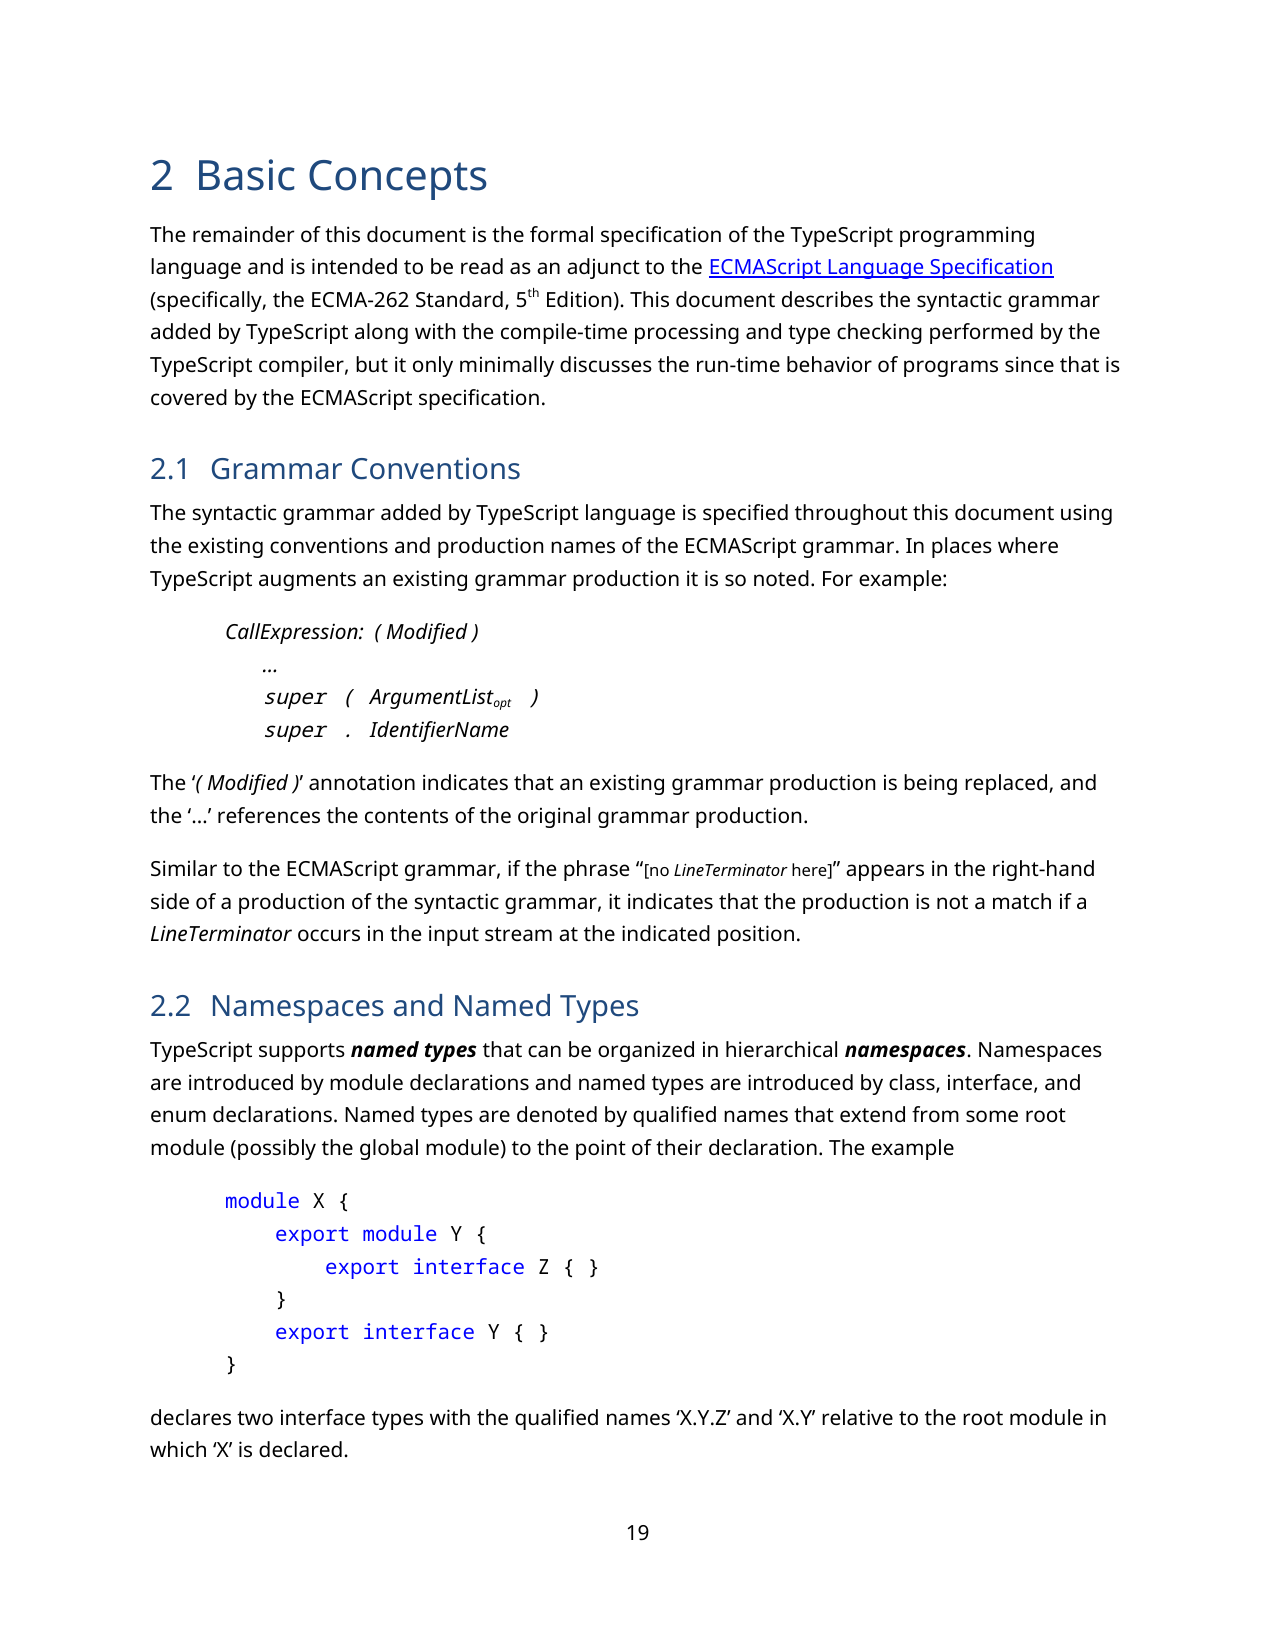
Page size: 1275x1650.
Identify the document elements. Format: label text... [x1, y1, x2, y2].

text CallExpression: ( Modified ) … super ( ArgumentListopt ) super . IdentifierName [225, 617, 1125, 743]
subtitle Namespaces and Named Types [150, 986, 1125, 1025]
subtitle Grammar Conventions [150, 449, 1125, 488]
text The remainder of this document is the formal specification of the TypeScript programming language and is intended to be read as an adjunct to the ECMAScript Language Specification (specifically, the ECMA-262 Standard, 5th Edition). This document describes the syntactic grammar added by TypeScript along with the compile-time processing and type checking performed by the TypeScript compiler, but it only minimally discusses the run-time behavior of programs since that is covered by the ECMAScript specification. [150, 220, 1125, 411]
text TypeScript supports named types that can be organized in hierarchical namespaces. Namespaces are introduced by module declarations and named types are introduced by class, interface, and enum declarations. Named types are denoted by qualified names that extend from some root module (possibly the global module) to the point of their declaration. The example [150, 1035, 1125, 1162]
text module X { export module Y { export interface Z { } } export interface Y { } } [225, 1187, 1125, 1378]
text declares two interface types with the qualified names ‘X.Y.Z’ and ‘X.Y’ relative to the root module in which ‘X’ is declared. [150, 1403, 1125, 1464]
text Similar to the ECMAScript grammar, if the phrase “[no LineTerminator here]” appears in the right-hand side of a production of the syntactic grammar, it indicates that the production is not a match if a LineTerminator occurs in the input stream at the indicated position. [150, 854, 1125, 948]
text The syntactic grammar added by TypeScript language is specified throughout this document using the existing conventions and production names of the ECMAScript grammar. In places where TypeScript augments an existing grammar production it is so noted. For example: [150, 498, 1125, 592]
subtitle Basic Concepts [150, 146, 1125, 203]
text The ‘( Modified )’ annotation indicates that an existing grammar production is being replaced, and the ‘…’ references the contents of the original grammar production. [150, 768, 1125, 829]
